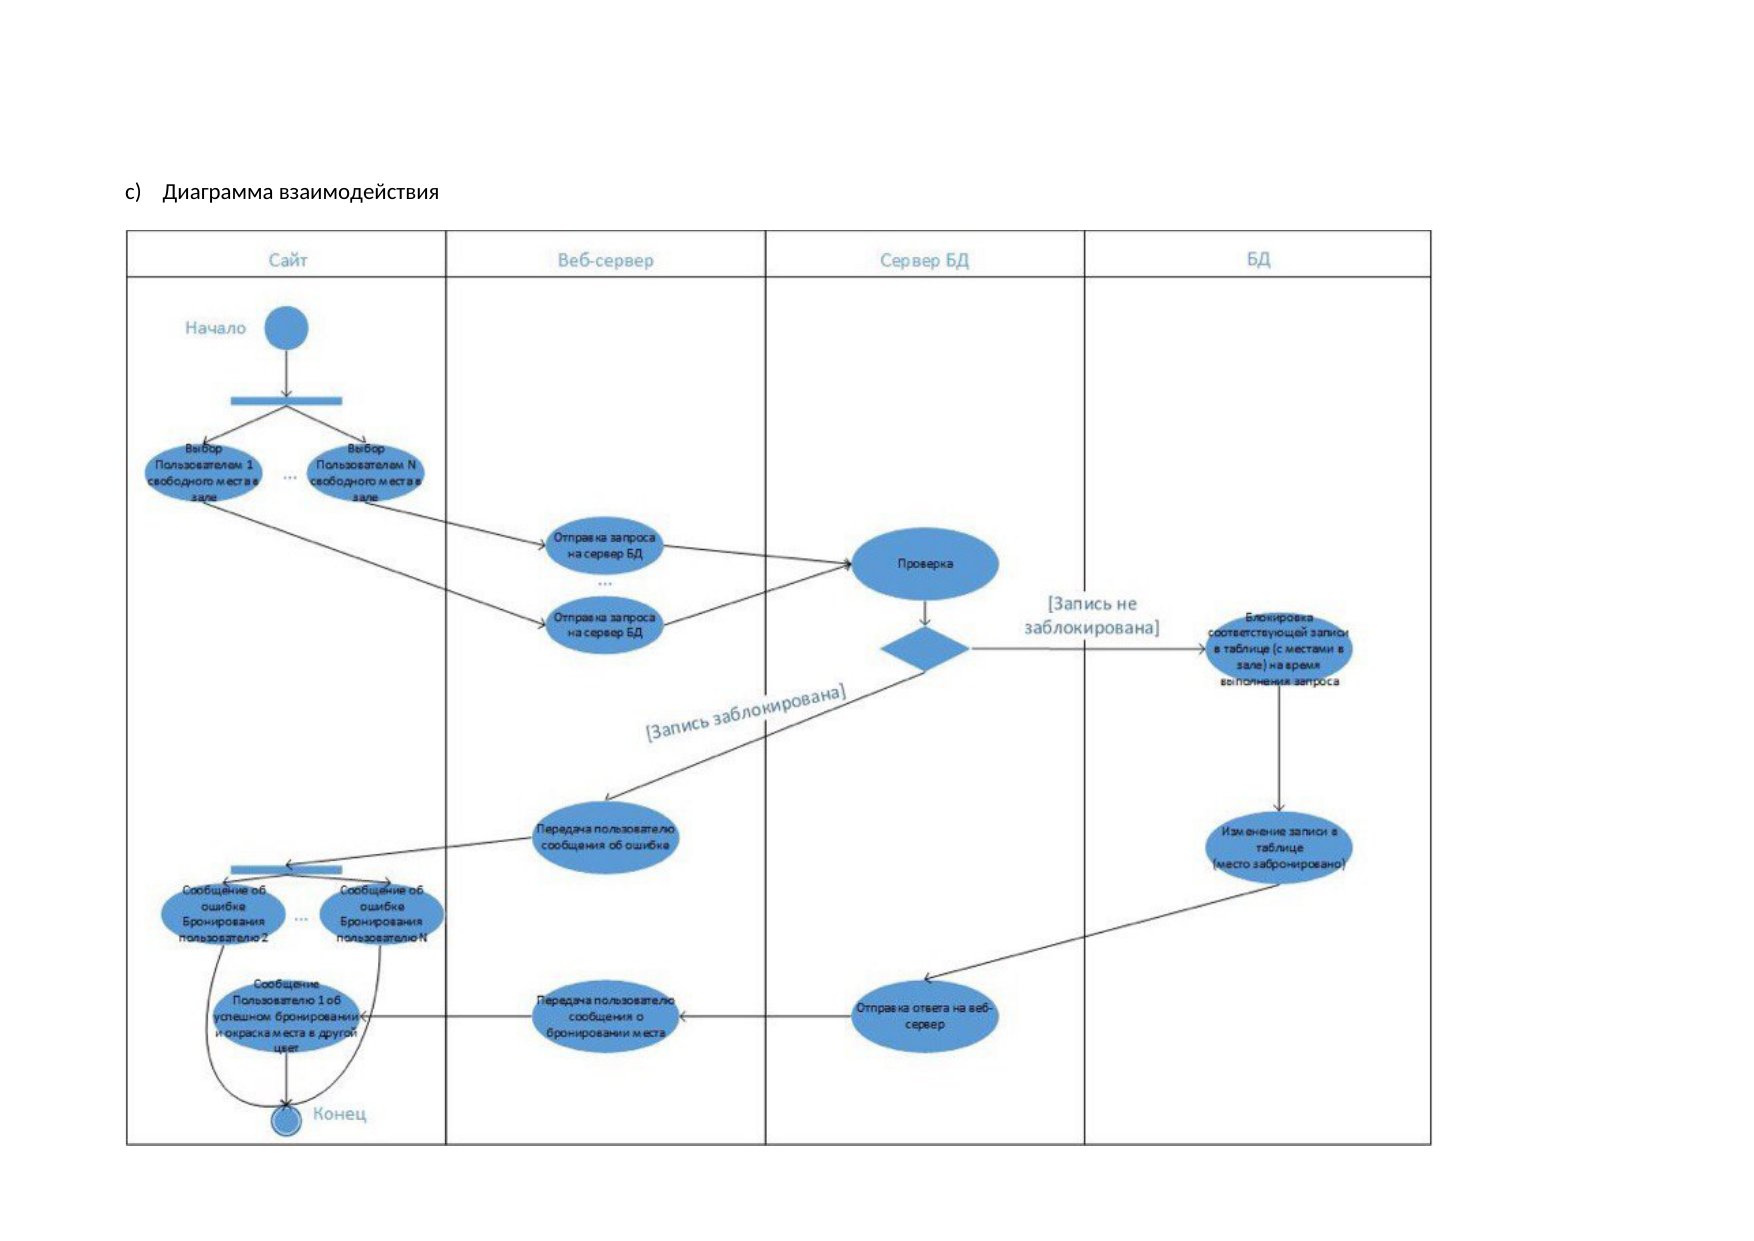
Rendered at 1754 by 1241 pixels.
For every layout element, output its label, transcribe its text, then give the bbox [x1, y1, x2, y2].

picture [125, 230, 1433, 1146]
list Диаграмма взаимодействия [125, 177, 1636, 205]
